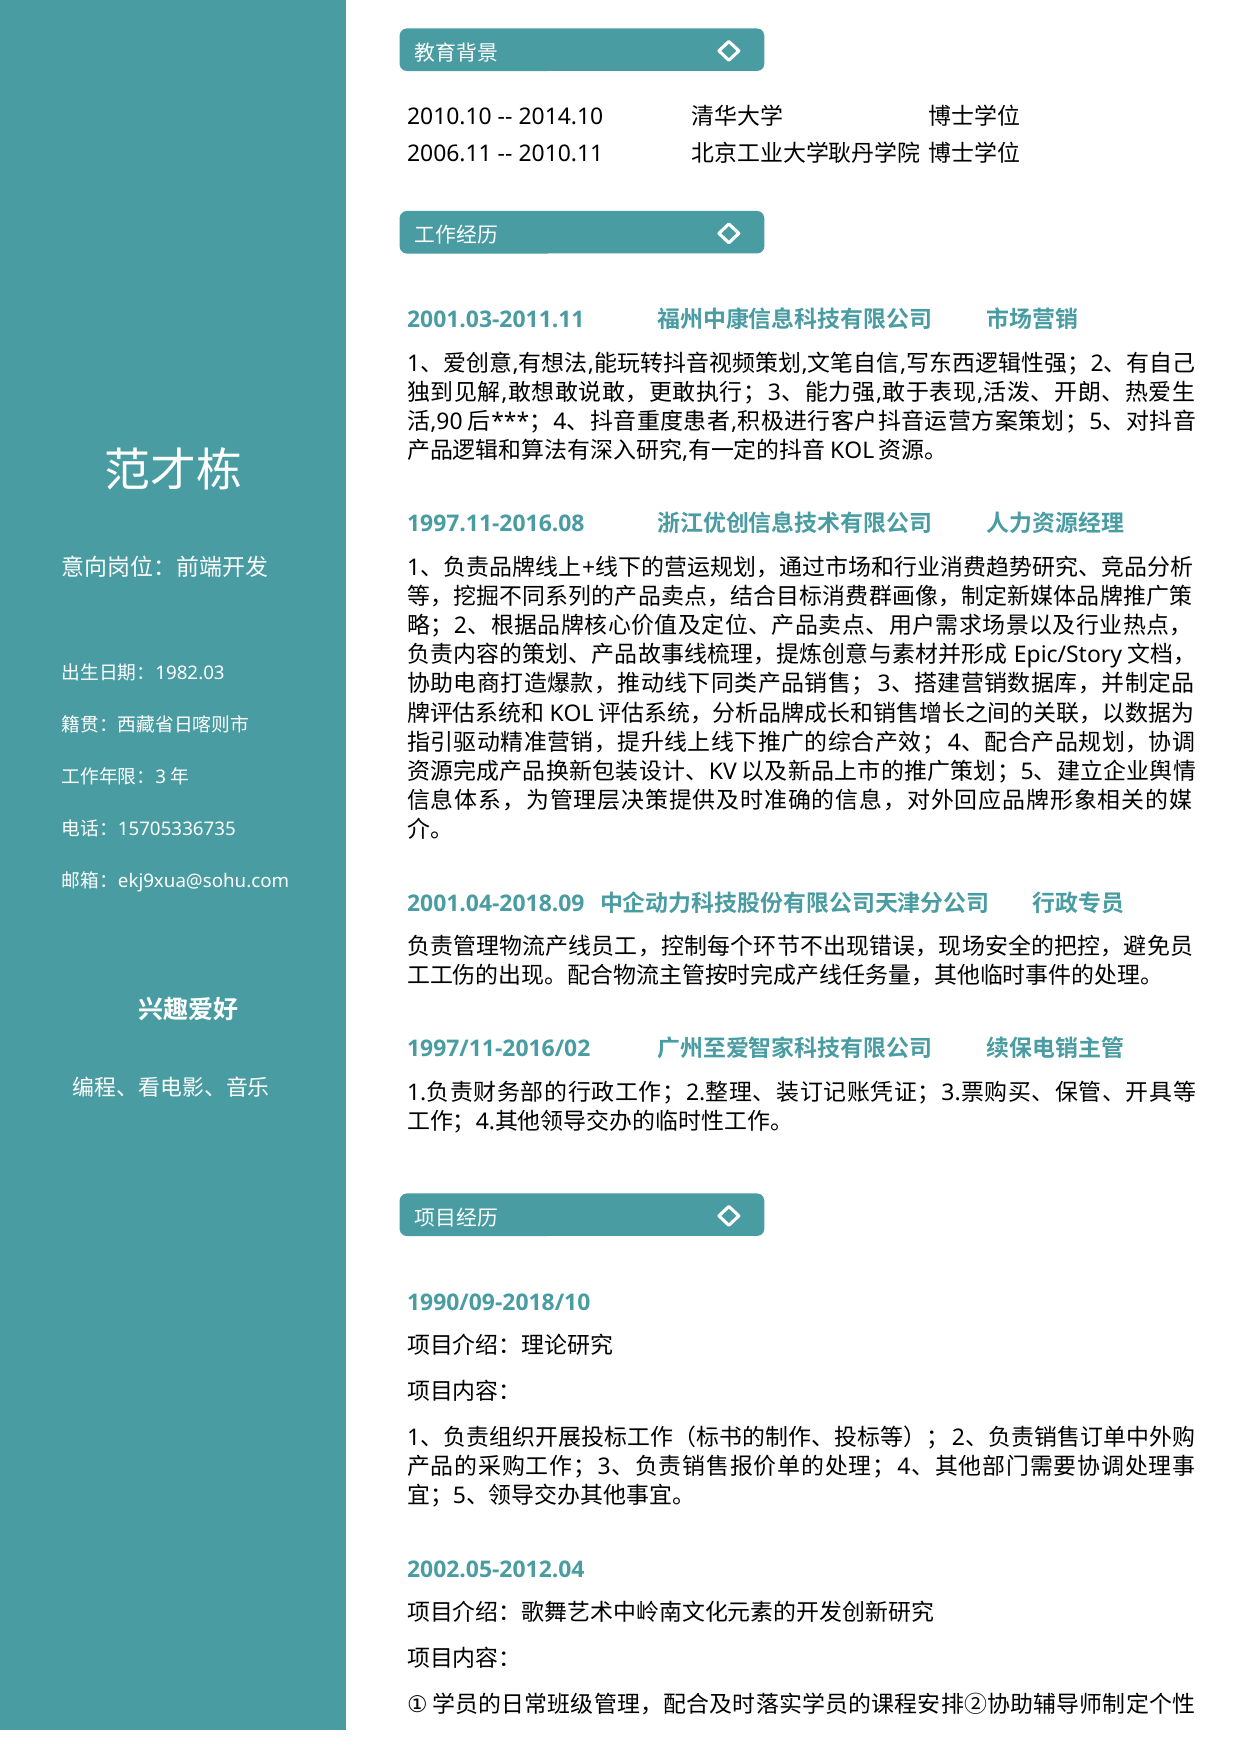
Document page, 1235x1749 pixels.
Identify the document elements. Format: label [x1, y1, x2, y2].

table_header [0, 0, 346, 1730]
table_header [346, 0, 1234, 1730]
